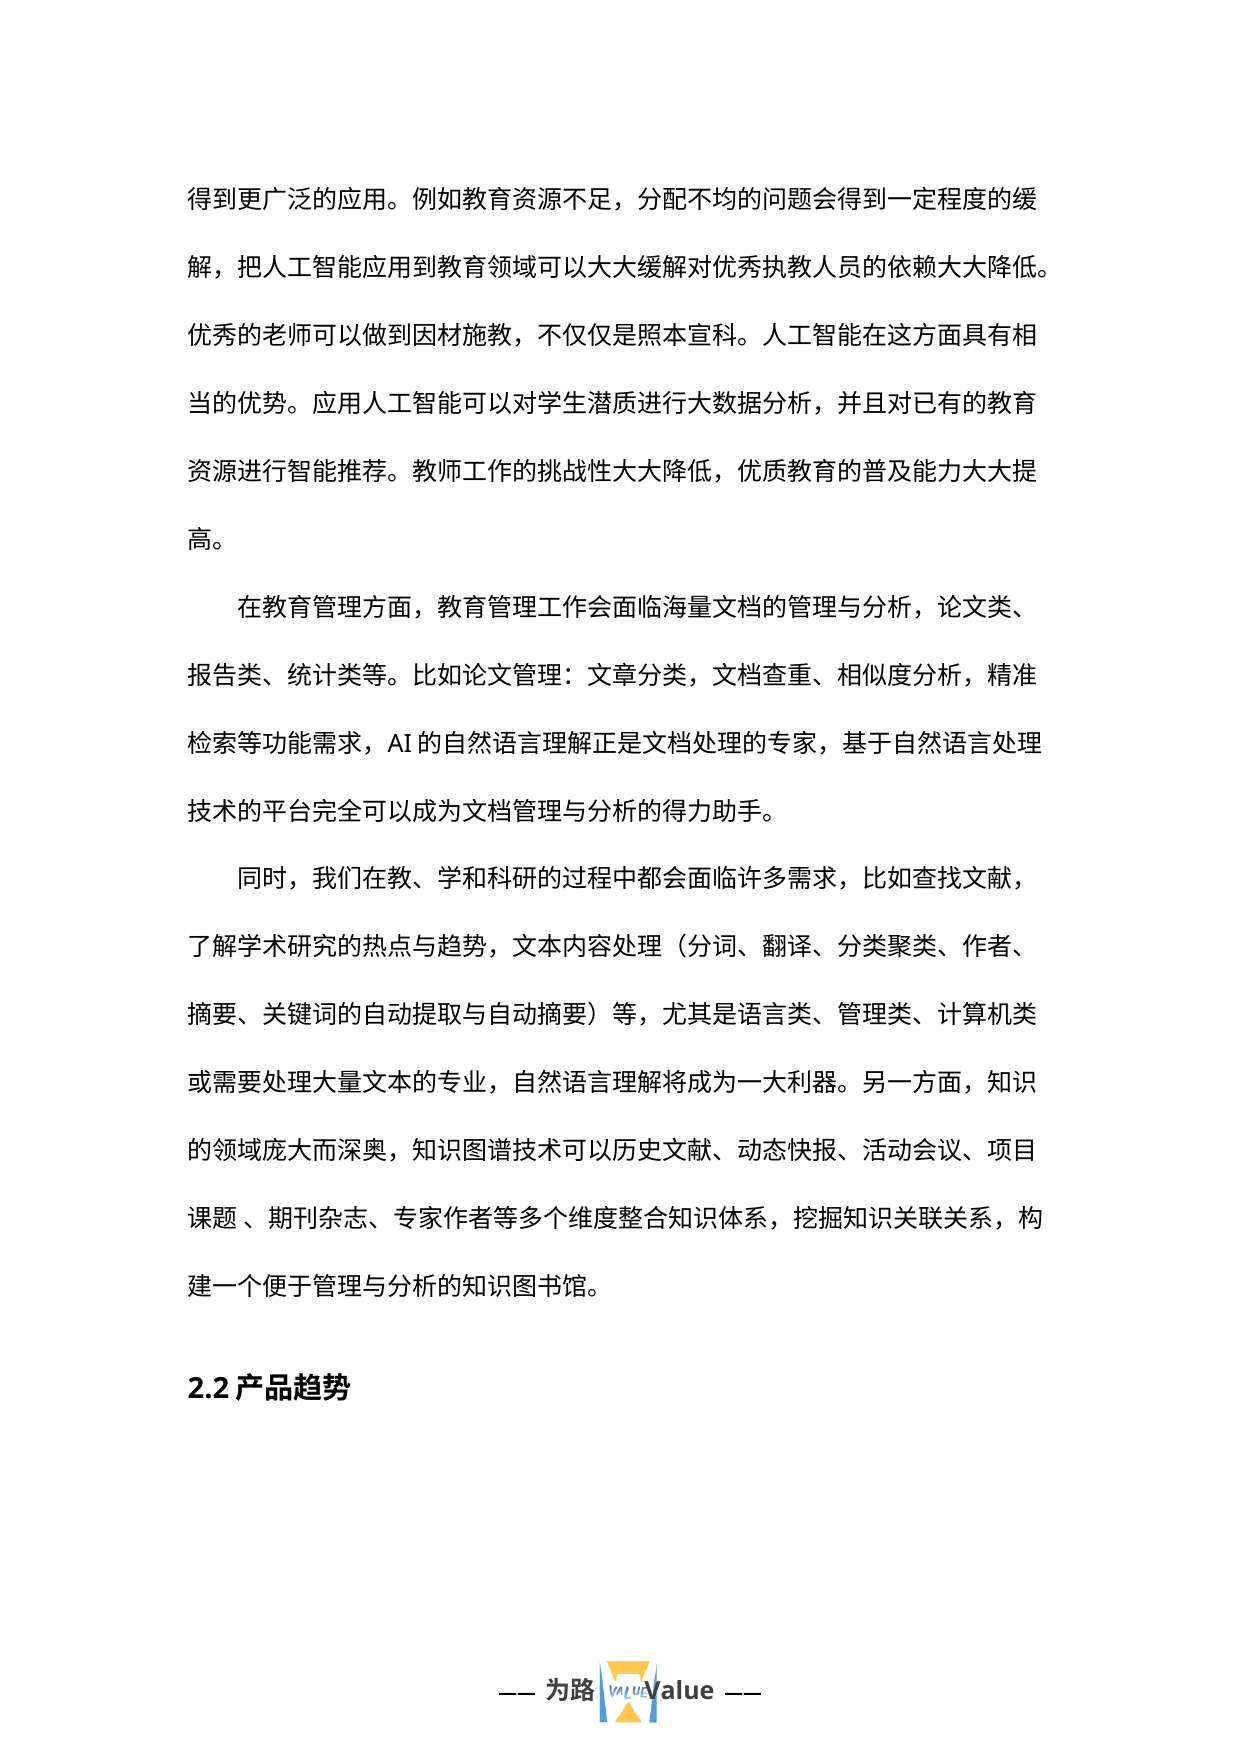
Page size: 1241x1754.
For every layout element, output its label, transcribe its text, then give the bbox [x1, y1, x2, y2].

picture [593, 1657, 662, 1727]
text 在教育管理方面，教育管理工作会面临海量文档的管理与分析，论文类、报告类、统计类等。比如论文管理：文章分类，文档查重、相似度分析，精准检索等功能需求，AI的自然语言理解正是文档处理的专家，基于自然语言处理技术的平台完全可以成为文档管理与分析的得力助手。 [187, 571, 1053, 843]
text 同时，我们在教、学和科研的过程中都会面临许多需求，比如查找文献，了解学术研究的热点与趋势，文本内容处理（分词、翻译、分类聚类、作者、摘要、关键词的自动提取与自动摘要）等，尤其是语言类、管理类、计算机类或需要处理大量文本的专业，自然语言理解将成为一大利器。另一方面，知识的领域庞大而深奥，知识图谱技术可以历史文献、动态快报、活动会议、项目课题 、期刊杂志、专家作者等多个维度整合知识体系，挖掘知识关联关系，构建一个便于管理与分析的知识图书馆。 [187, 843, 1053, 1318]
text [187, 164, 1053, 571]
list 2.2产品趋势 [187, 1352, 1053, 1420]
